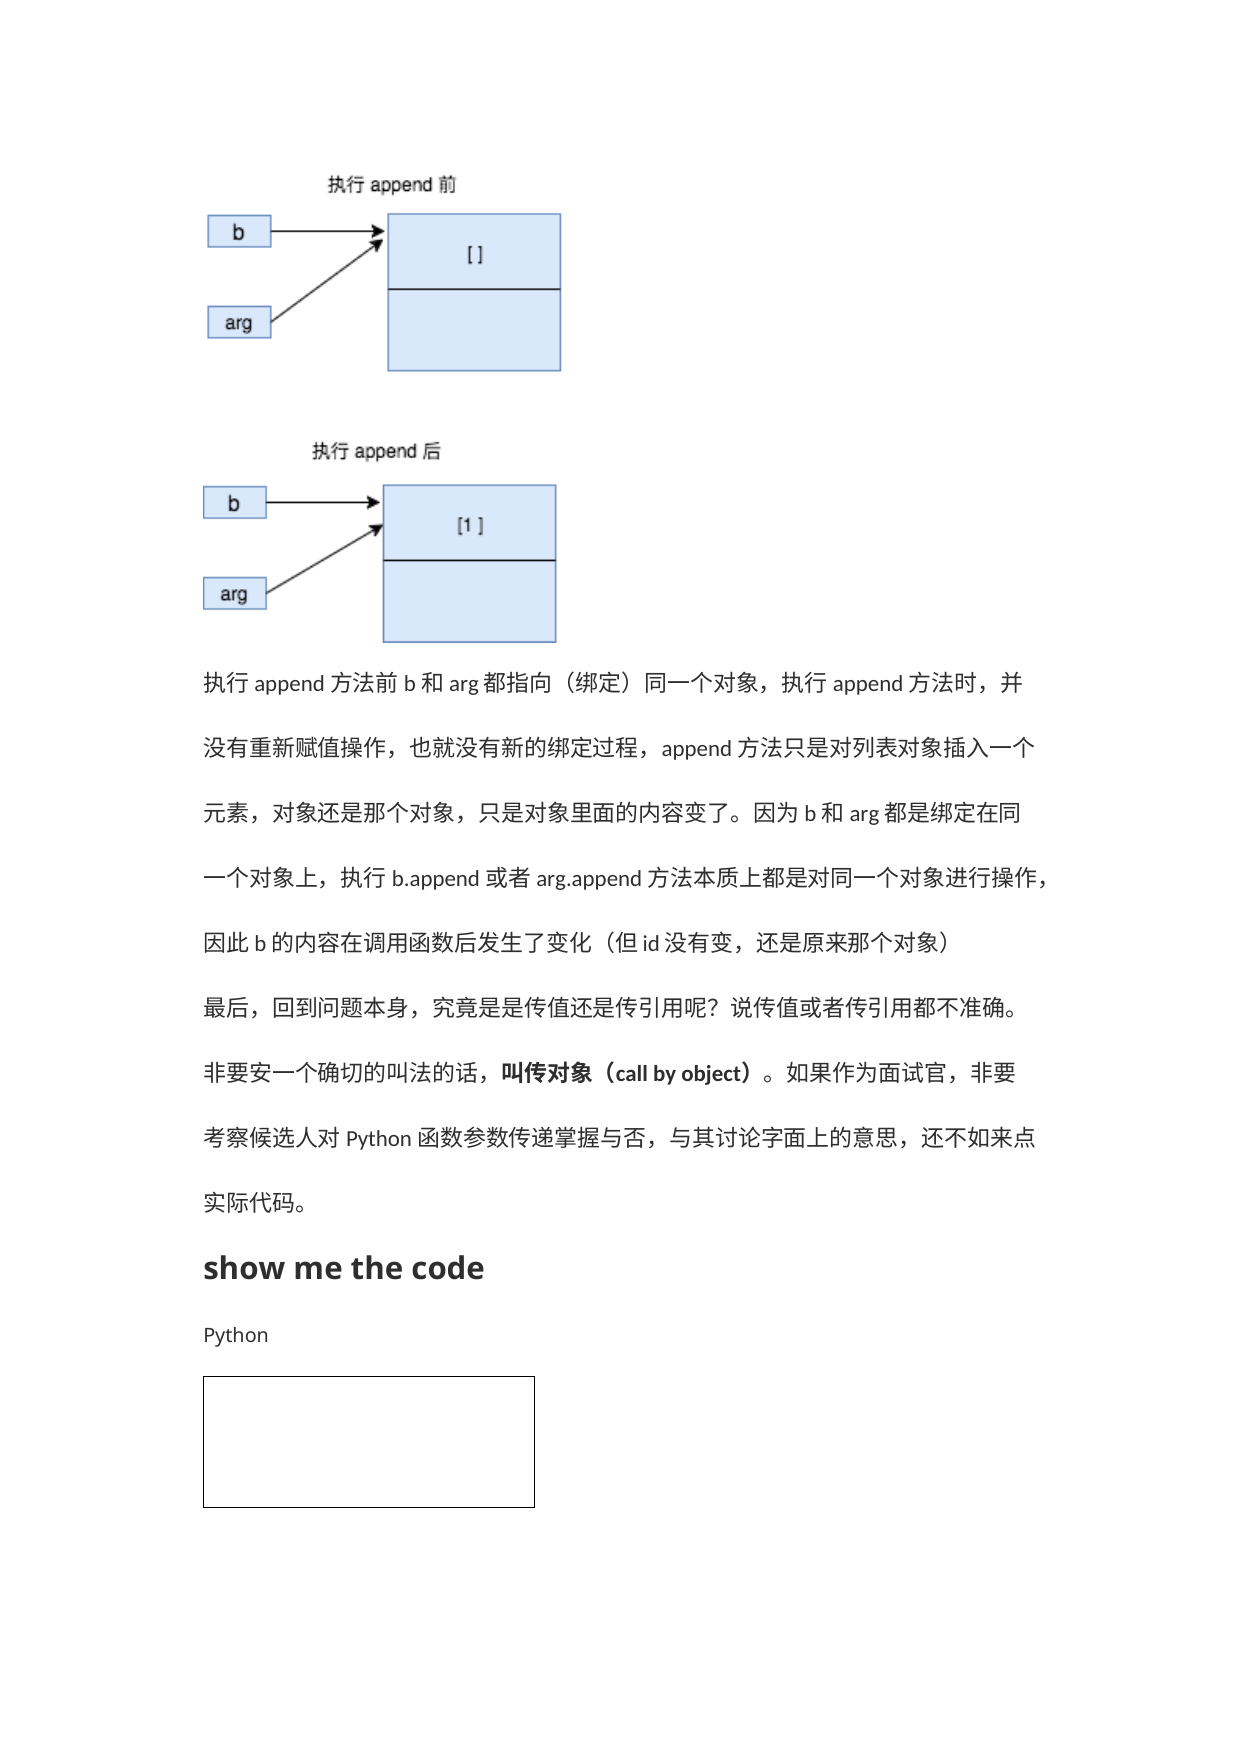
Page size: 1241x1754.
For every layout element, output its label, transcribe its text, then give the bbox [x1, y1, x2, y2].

text Python [203, 1318, 1037, 1351]
text 最后，回到问题本身，究竟是是传值还是传引用呢？说传值或者传引用都不准确。非要安一个确切的叫法的话，叫传对象（call by object）。如果作为面试官，非要考察候选人对 Python 函数参数传递掌握与否，与其讨论字面上的意思，还不如来点实际代码。 [203, 974, 1037, 1234]
text 执行 append 方法前 b 和 arg 都指向（绑定）同一个对象，执行 append 方法时，并没有重新赋值操作，也就没有新的绑定过程，append 方法只是对列表对象插入一个元素，对象还是那个对象，只是对象里面的内容变了。因为 b 和 arg 都是绑定在同一个对象上，执行 b.append 或者 arg.append 方法本质上都是对同一个对象进行操作，因此 b 的内容在调用函数后发生了变化（但id没有变，还是原来那个对象） [203, 893, 1037, 974]
text 执行 append 方法前 b 和 arg 都指向（绑定）同一个对象，执行 append 方法时，并没有重新赋值操作，也就没有新的绑定过程，append 方法只是对列表对象插入一个元素，对象还是那个对象，只是对象里面的内容变了。因为 b 和 arg 都是绑定在同一个对象上，执行 b.append 或者 arg.append 方法本质上都是对同一个对象进行操作，因此 b 的内容在调用函数后发生了变化（但id没有变，还是原来那个对象） [203, 649, 1037, 865]
subtitle show me the code [203, 1234, 1037, 1299]
